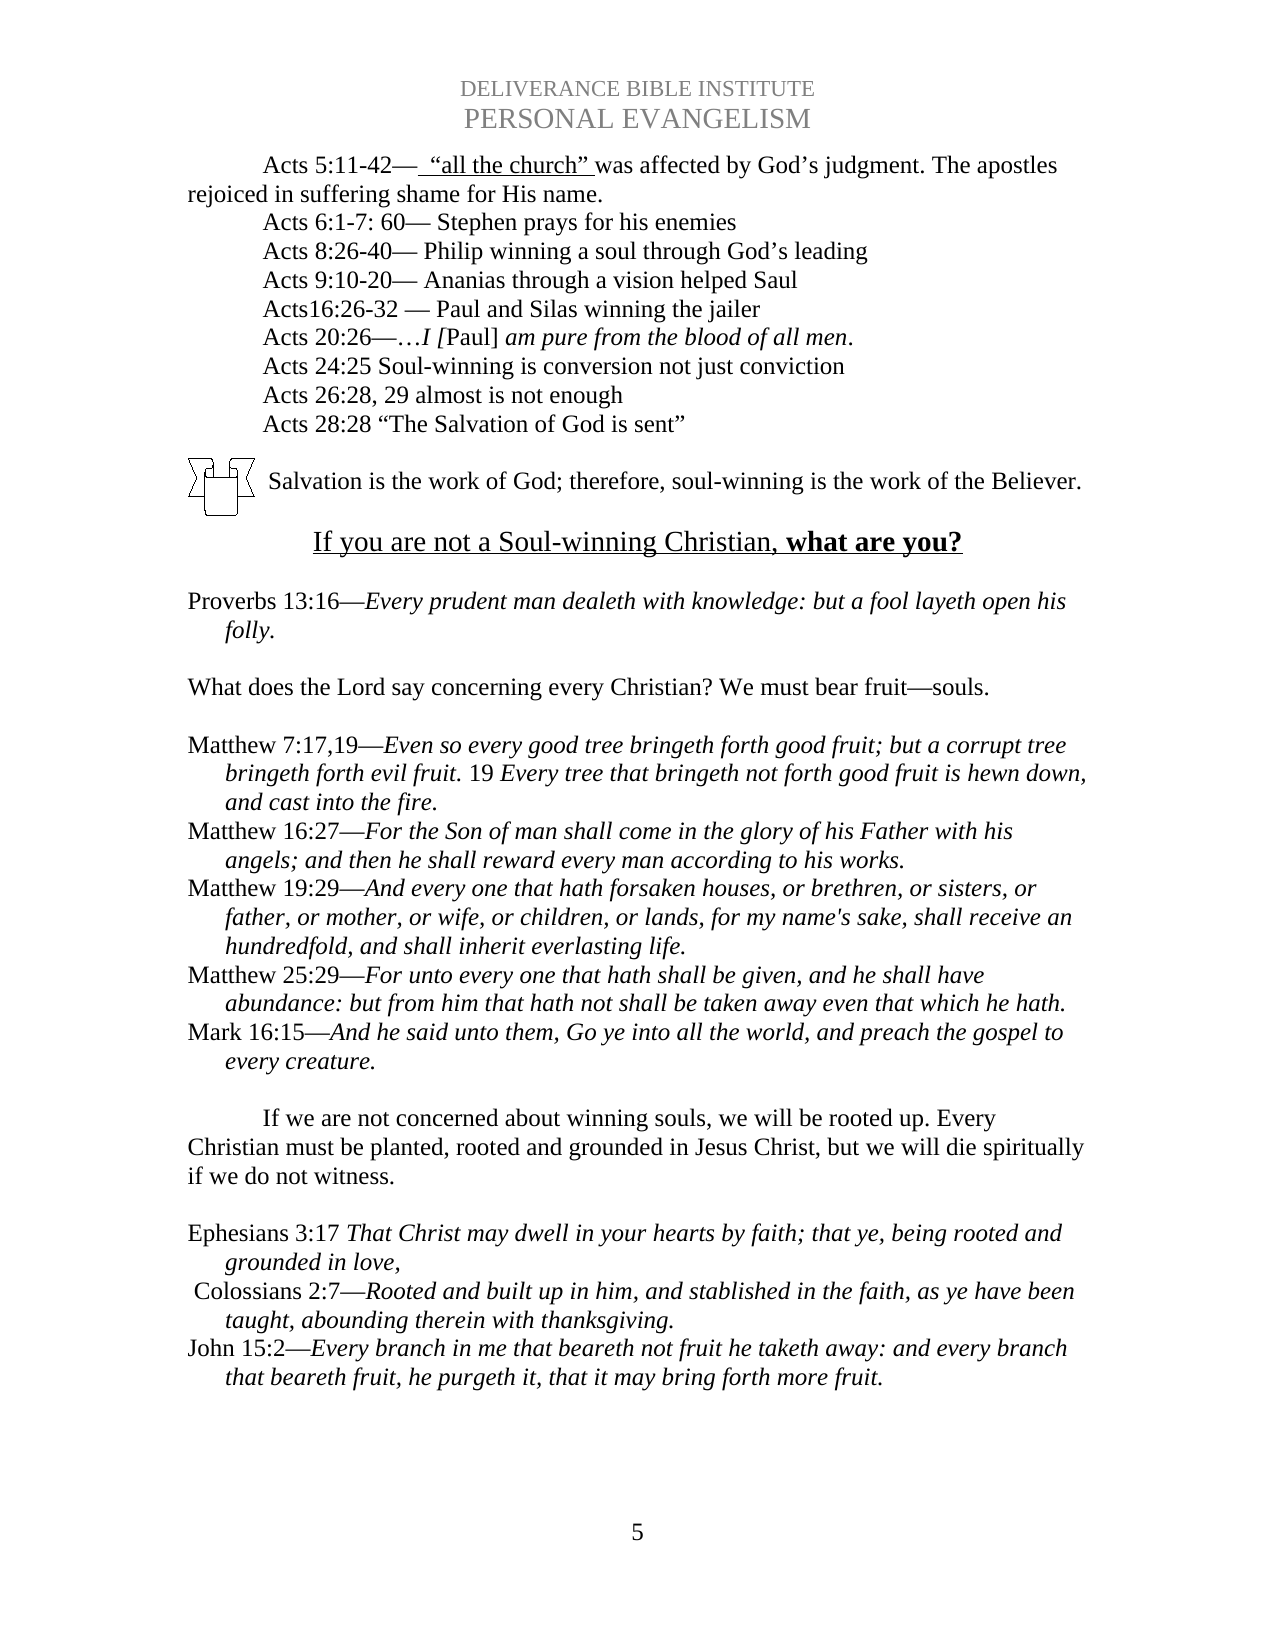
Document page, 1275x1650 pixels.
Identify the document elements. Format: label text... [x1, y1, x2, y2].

text Acts 26:28, 29 almost is not enough [187, 380, 1087, 409]
text Acts 28:28 “The Salvation of God is sent” [187, 409, 1087, 437]
text Acts 5:11-42— “all the church” was affected by God’s judgment. The apostles rejoiced in suffering shame for His name. [187, 150, 1087, 207]
text John 15:2—Every branch in me that beareth not fruit he taketh away: and every branch that beareth fruit, he purgeth it, that it may bring forth more fruit. [187, 1333, 1087, 1420]
text If we are not concerned about winning souls, we will be rooted up. Every Christian must be planted, rooted and grounded in Jesus Christ, but we will die spiritually if we do not witness. [187, 1103, 1087, 1190]
text Matthew 7:17,19—Even so every good tree bringeth forth good fruit; but a corrupt tree bringeth forth evil fruit. 19 Every tree that bringeth not forth good fruit is hewn down, and cast into the fire. [187, 730, 1087, 816]
text Colossians 2:7—Rooted and built up in him, and stablished in the faith, as ye have been taught, abounding therein with thanksgiving. [187, 1276, 1087, 1333]
text Mark 16:15—And he said unto them, Go ye into all the world, and preach the gospel to every creature. [187, 1017, 1087, 1075]
text What does the Lord say concerning every Christian? We must bear fruit—souls. [187, 672, 1087, 701]
text Matthew 25:29—For unto every one that hath shall be given, and he shall have abundance: but from him that hath not shall be taken away even that which he hath. [187, 960, 1087, 1017]
text Proverbs 13:16—Every prudent man dealeth with knowledge: but a fool layeth open his folly. [187, 586, 1087, 643]
text Matthew 16:27—For the Son of man shall come in the glory of his Father with his angels; and then he shall reward every man according to his works. [187, 816, 1087, 873]
text Acts 20:26—…I [Paul] am pure from the blood of all men. [187, 322, 1087, 351]
text Acts 9:10-20— Ananias through a vision helped Saul [187, 265, 1087, 294]
text Acts 8:26-40— Philip winning a soul through God’s leading [187, 236, 1087, 265]
text Ephesians 3:17 That Christ may dwell in your hearts by faith; that ye, being rooted and grounded in love, [187, 1218, 1087, 1276]
text Acts16:26-32 — Paul and Silas winning the jailer [187, 294, 1087, 322]
text Salvation is the work of God; therefore, soul-winning is the work of the Believer. [247, 466, 1087, 495]
text If you are not a Soul-winning Christian, what are you? [187, 524, 1087, 557]
text Acts 6:1-7: 60— Stephen prays for his enemies [187, 207, 1087, 236]
text Acts 24:25 Soul-winning is conversion not just conviction [187, 351, 1087, 380]
text Matthew 19:29—And every one that hath forsaken houses, or brethren, or sisters, or father, or mother, or wife, or children, or lands, for my name's sake, shall receive an hundredfold, and shall inherit everlasting life. [187, 873, 1087, 960]
